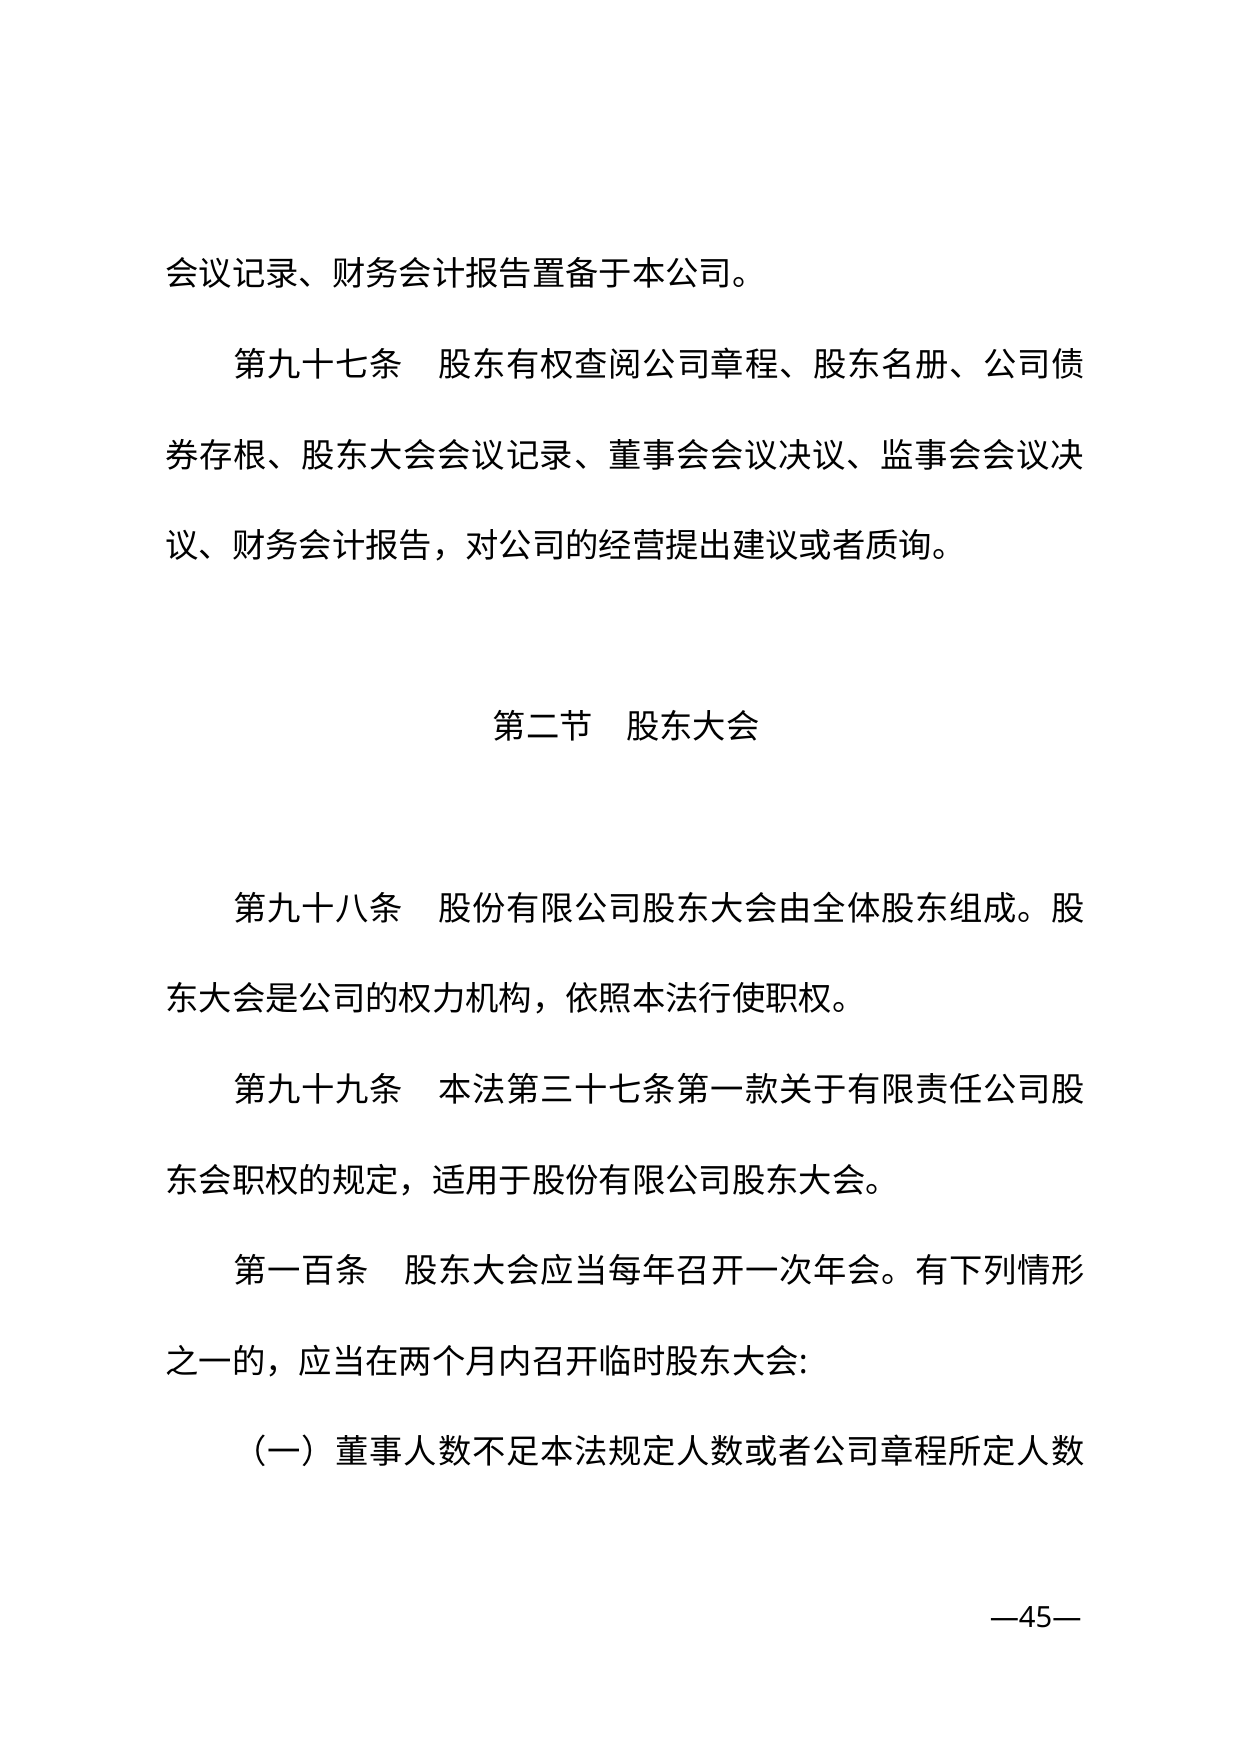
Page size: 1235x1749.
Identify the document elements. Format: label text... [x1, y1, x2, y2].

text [165, 226, 1087, 317]
text 第九十八条 股份有限公司股东大会由全体股东组成。股东大会是公司的权力机构，依照本法行使职权。 [165, 860, 1087, 1042]
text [165, 1404, 1087, 1495]
text 第一百条 股东大会应当每年召开一次年会。有下列情形之一的，应当在两个月内召开临时股东大会: [165, 1223, 1087, 1404]
text 第九十九条 本法第三十七条第一款关于有限责任公司股东会职权的规定，适用于股份有限公司股东大会。 [165, 1042, 1087, 1223]
text 第九十七条 股东有权查阅公司章程、股东名册、公司债券存根、股东大会会议记录、董事会会议决议、监事会会议决议、财务会计报告，对公司的经营提出建议或者质询。 [165, 317, 1087, 588]
text 第二节 股东大会 [165, 679, 1087, 770]
